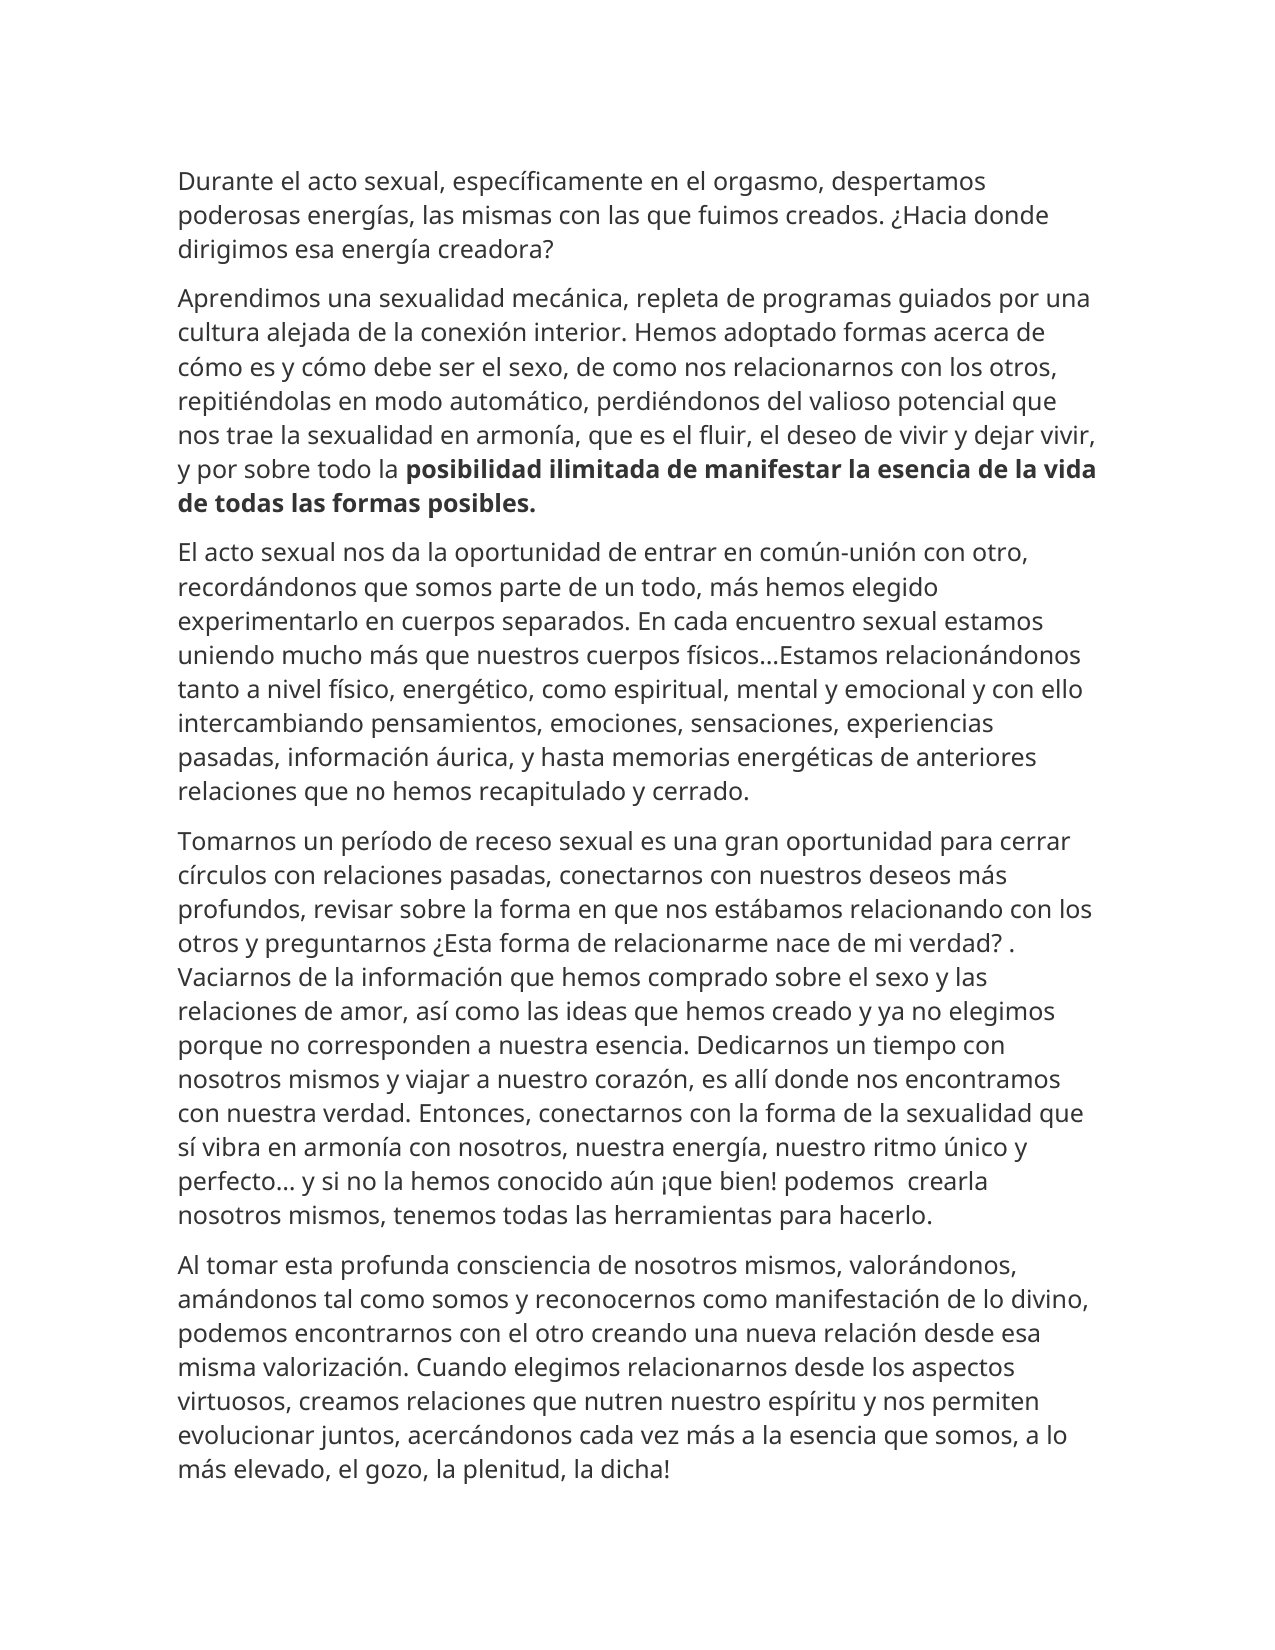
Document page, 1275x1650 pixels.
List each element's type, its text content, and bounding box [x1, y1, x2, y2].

text Aprendimos una sexualidad mecánica, repleta de programas guiados por una cultura alejada de la conexión interior. Hemos adoptado formas acerca de cómo es y cómo debe ser el sexo, de como nos relacionarnos con los otros, repitiéndolas en modo automático, perdiéndonos del valioso potencial que nos trae la sexualidad en armonía, que es el fluir, el deseo de vivir y dejar vivir, y por sobre todo la posibilidad ilimitada de manifestar la esencia de la vida de todas las formas posibles. [177, 281, 1098, 519]
text Al tomar esta profunda consciencia de nosotros mismos, valorándonos, amándonos tal como somos y reconocernos como manifestación de lo divino, podemos encontrarnos con el otro creando una nueva relación desde esa misma valorización. Cuando elegimos relacionarnos desde los aspectos virtuosos, creamos relaciones que nutren nuestro espíritu y nos permiten evolucionar juntos, acercándonos cada vez más a la esencia que somos, a lo más elevado, el gozo, la plenitud, la dicha! [177, 1248, 1098, 1486]
text Durante el acto sexual, específicamente en el orgasmo, despertamos poderosas energías, las mismas con las que fuimos creados. ¿Hacia donde dirigimos esa energía creadora? [177, 163, 1098, 265]
text El acto sexual nos da la oportunidad de entrar en común-unión con otro, recordándonos que somos parte de un todo, más hemos elegido experimentarlo en cuerpos separados. En cada encuentro sexual estamos uniendo mucho más que nuestros cuerpos físicos…Estamos relacionándonos tanto a nivel físico, energético, como espiritual, mental y emocional y con ello intercambiando pensamientos, emociones, sensaciones, experiencias pasadas, información áurica, y hasta memorias energéticas de anteriores relaciones que no hemos recapitulado y cerrado. [177, 535, 1098, 808]
text Tomarnos un período de receso sexual es una gran oportunidad para cerrar círculos con relaciones pasadas, conectarnos con nuestros deseos más profundos, revisar sobre la forma en que nos estábamos relacionando con los otros y preguntarnos ¿Esta forma de relacionarme nace de mi verdad? . Vaciarnos de la información que hemos comprado sobre el sexo y las relaciones de amor, así como las ideas que hemos creado y ya no elegimos porque no corresponden a nuestra esencia. Dedicarnos un tiempo con nosotros mismos y viajar a nuestro corazón, es allí donde nos encontramos con nuestra verdad. Entonces, conectarnos con la forma de la sexualidad que sí vibra en armonía con nosotros, nuestra energía, nuestro ritmo único y perfecto… y si no la hemos conocido aún ¡que bien! podemos crearla nosotros mismos, tenemos todas las herramientas para hacerlo. [177, 823, 1098, 1232]
